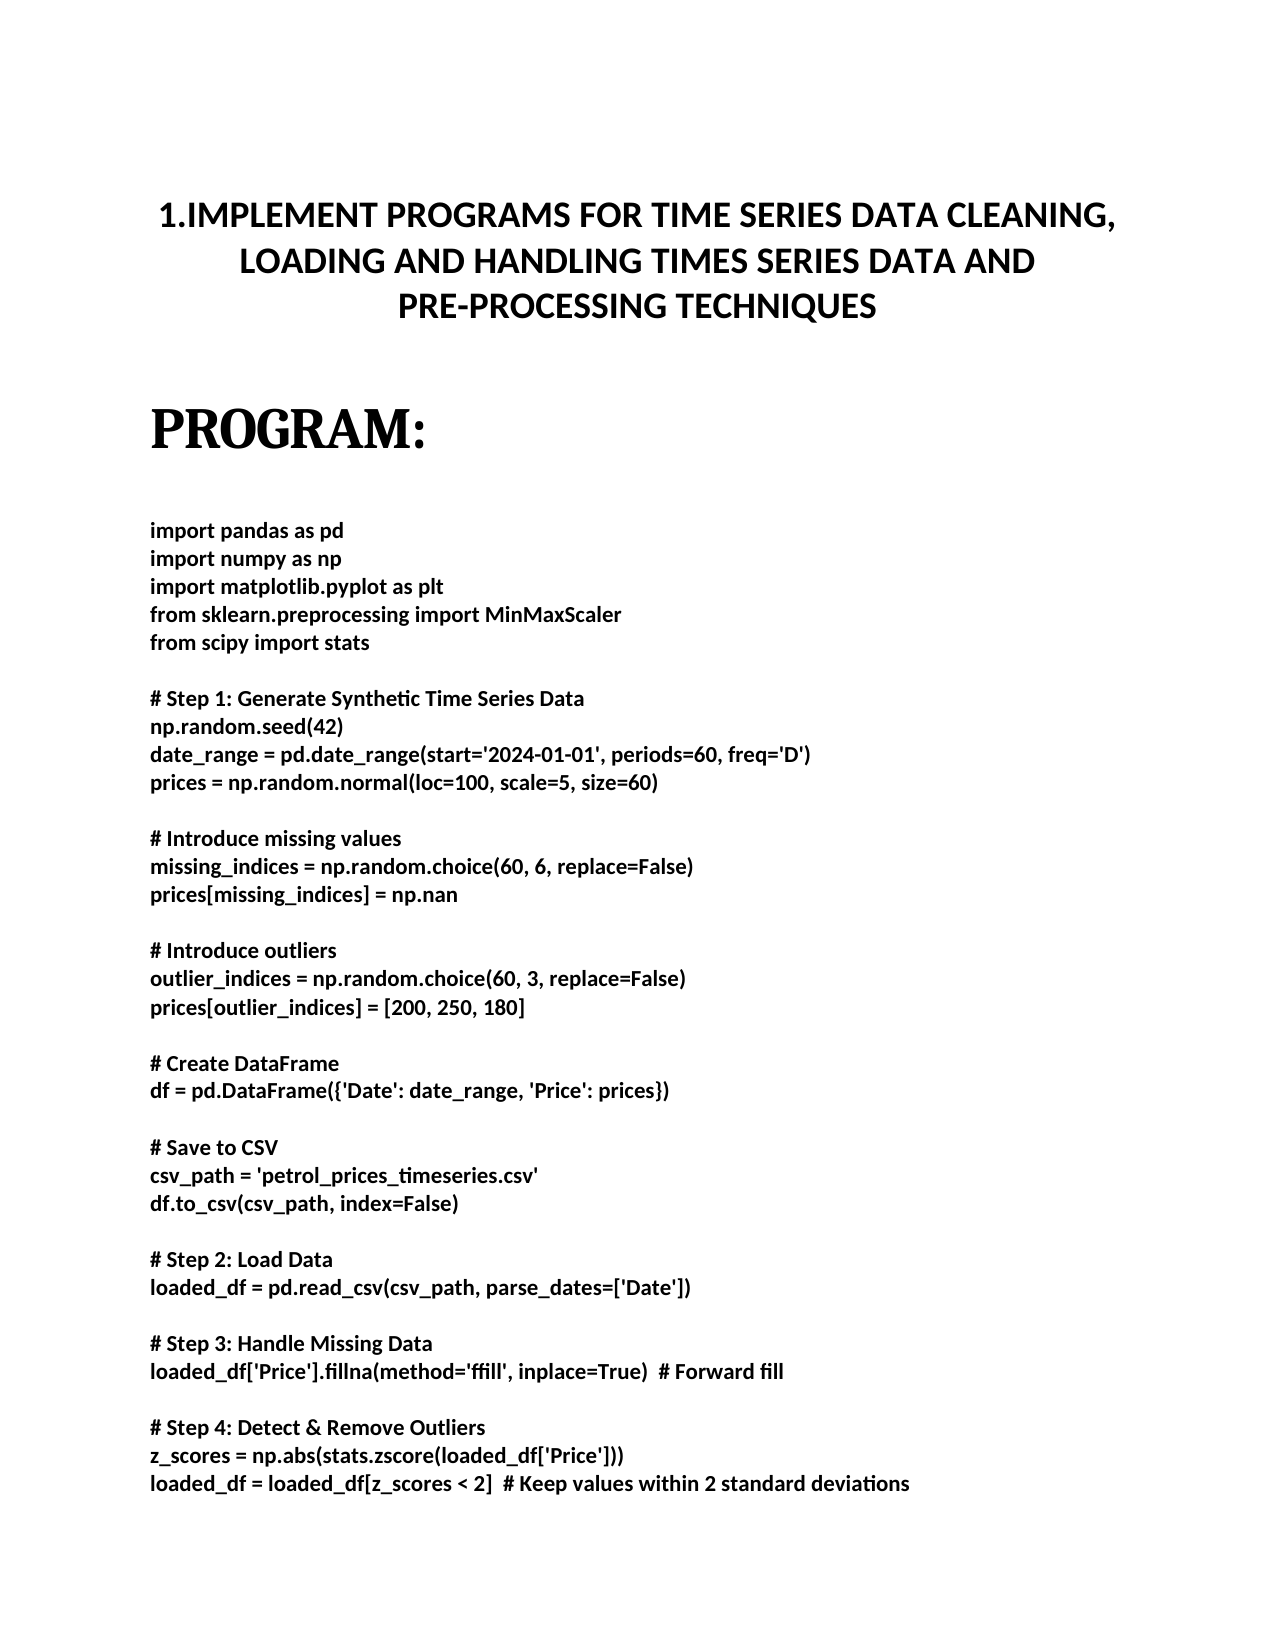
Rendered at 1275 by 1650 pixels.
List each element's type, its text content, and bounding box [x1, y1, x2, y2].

title PROGRAM: [150, 396, 1125, 463]
text # Introduce outliers [150, 937, 1125, 964]
text 1.IMPLEMENT PROGRAMS FOR TIME SERIES DATA CLEANING, LOADING AND HANDLING TIMES SERIES DATA AND [150, 191, 1125, 282]
text prices[missing_indices] = np.nan [150, 881, 1125, 908]
text prices = np.random.normal(loc=100, scale=5, size=60) [150, 768, 1125, 796]
text from sklearn.preprocessing import MinMaxScaler [150, 600, 1125, 628]
text import matplotlib.pyplot as plt [150, 572, 1125, 600]
text loaded_df['Price'].fillna(method='ffill', inplace=True) # Forward fill [150, 1357, 1125, 1385]
text import pandas as pd [150, 516, 1125, 544]
text z_scores = np.abs(stats.zscore(loaded_df['Price'])) [150, 1441, 1125, 1469]
text # Step 4: Detect & Remove Outliers [150, 1413, 1125, 1441]
text # Create DataFrame [150, 1049, 1125, 1077]
text # Save to CSV [150, 1133, 1125, 1161]
text csv_path = 'petrol_prices_timeseries.csv' [150, 1161, 1125, 1189]
text loaded_df = pd.read_csv(csv_path, parse_dates=['Date']) [150, 1273, 1125, 1301]
text prices[outlier_indices] = [200, 250, 180] [150, 993, 1125, 1021]
text loaded_df = loaded_df[z_scores < 2] # Keep values within 2 standard deviations [150, 1469, 1125, 1497]
text missing_indices = np.random.choice(60, 6, replace=False) [150, 852, 1125, 881]
text np.random.seed(42) [150, 712, 1125, 740]
text df = pd.DataFrame({'Date': date_range, 'Price': prices}) [150, 1077, 1125, 1105]
text # Step 2: Load Data [150, 1245, 1125, 1273]
text # Introduce missing values [150, 824, 1125, 852]
text PRE-PROCESSING TECHNIQUES [150, 282, 1125, 328]
text date_range = pd.date_range(start='2024-01-01', periods=60, freq='D') [150, 740, 1125, 768]
text import numpy as np [150, 544, 1125, 572]
text outlier_indices = np.random.choice(60, 3, replace=False) [150, 964, 1125, 993]
text df.to_csv(csv_path, index=False) [150, 1189, 1125, 1217]
text # Step 3: Handle Missing Data [150, 1329, 1125, 1357]
text # Step 1: Generate Synthetic Time Series Data [150, 684, 1125, 712]
text from scipy import stats [150, 628, 1125, 656]
